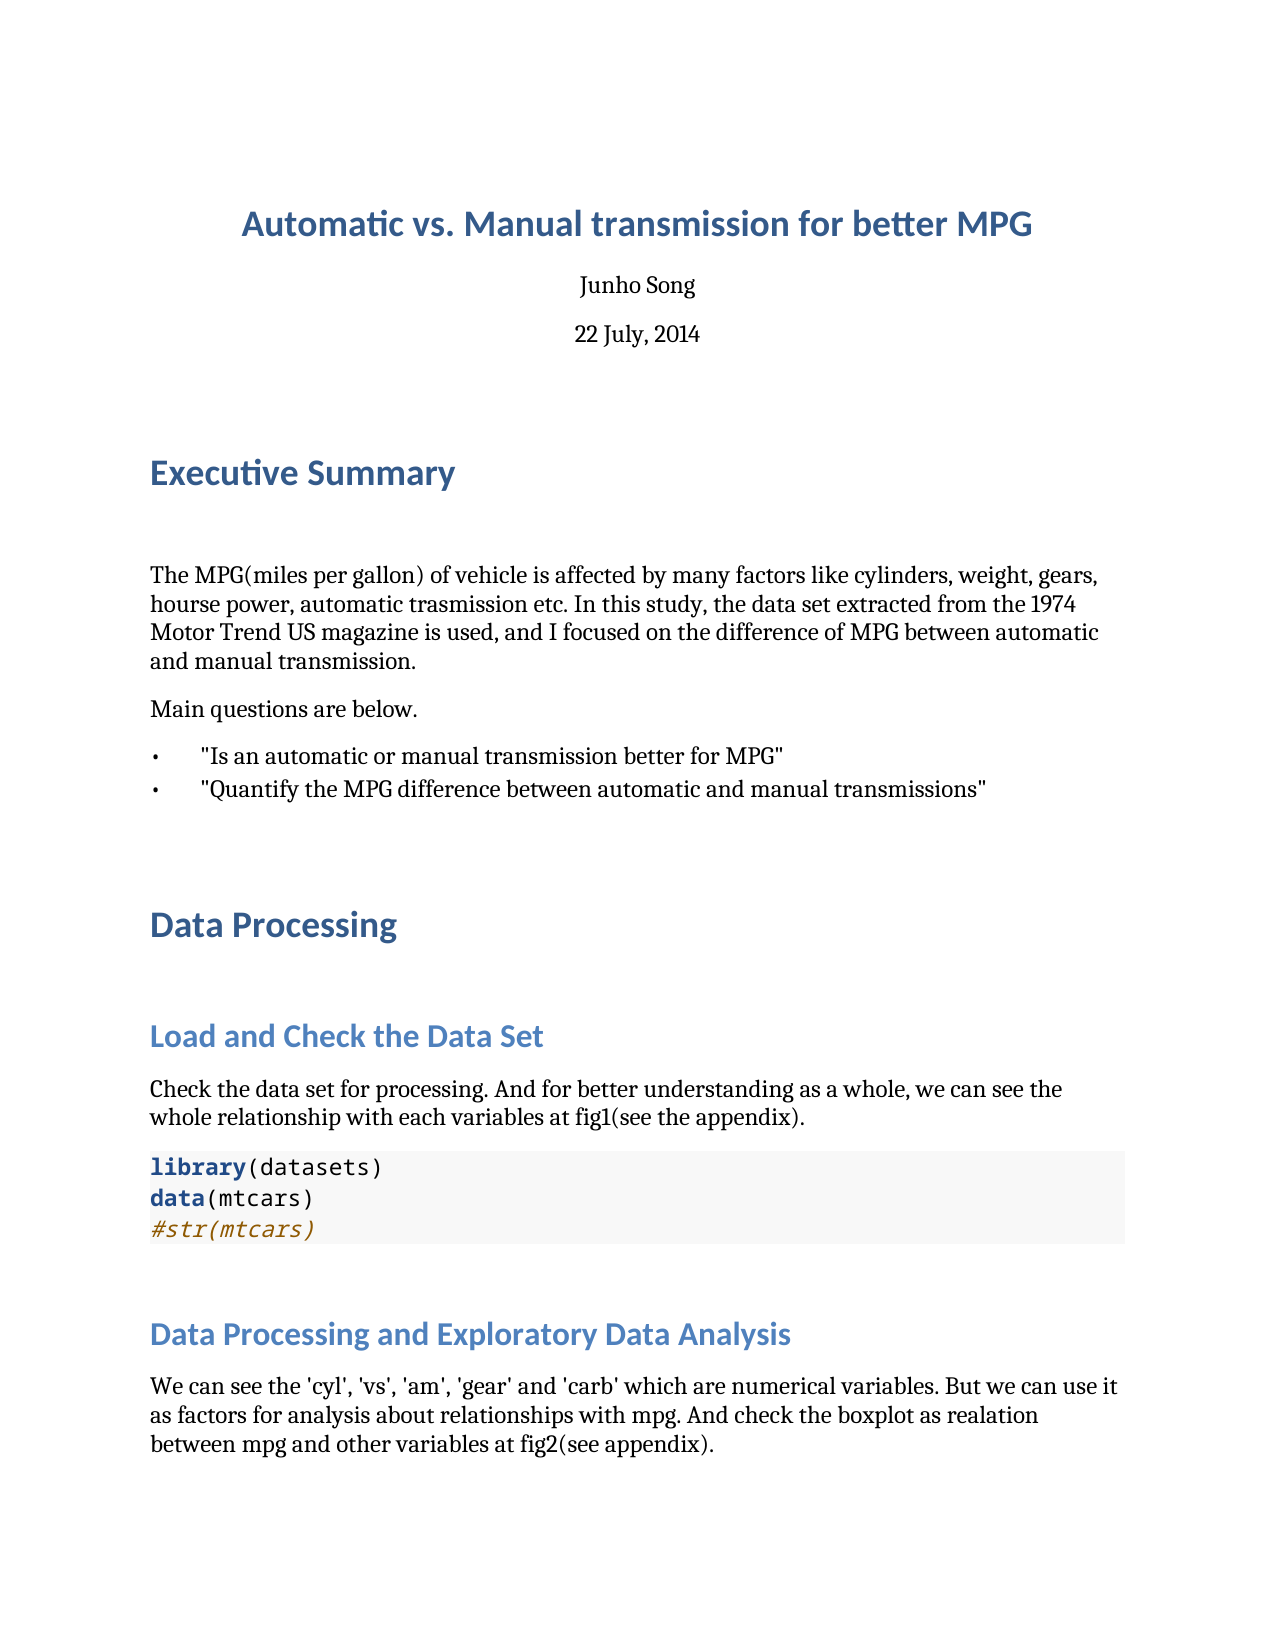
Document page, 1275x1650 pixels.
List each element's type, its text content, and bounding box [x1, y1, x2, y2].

text Main questions are below. [150, 694, 1125, 723]
text library(datasets) data(mtcars) #str(mtcars) [315, 1151, 1125, 1244]
subtitle Executive Summary [150, 449, 1125, 494]
text The MPG(miles per gallon) of vehicle is affected by many factors like cylinders, weight, gears, hourse power, automatic trasmission etc. In this study, the data set extracted from the 1974 Motor Trend US magazine is used, and I focused on the difference of MPG between automatic and manual transmission. [150, 561, 1125, 676]
list "Is an automatic or manual transmission better for MPG" [150, 742, 1125, 771]
text Junho Song [150, 271, 1125, 299]
text We can see the 'cyl', 'vs', 'am', 'gear' and 'carb' which are numerical variables. But we can use it as factors for analysis about relationships with mpg. And check the boxplot as realation between mpg and other variables at fig2(see appendix). [150, 1372, 1125, 1458]
subtitle Data Processing and Exploratory Data Analysis [150, 1313, 1125, 1353]
subtitle Data Processing [150, 901, 1125, 947]
list "Quantify the MPG difference between automatic and manual transmissions" [150, 774, 1125, 803]
text 22 July, 2014 [150, 320, 1125, 349]
title Automatic vs. Manual transmission for better MPG [150, 200, 1125, 246]
subtitle Load and Check the Data Set [150, 1015, 1125, 1056]
text Check the data set for processing. And for better understanding as a whole, we can see the whole relationship with each variables at fig1(see the appendix). [150, 1074, 1125, 1132]
